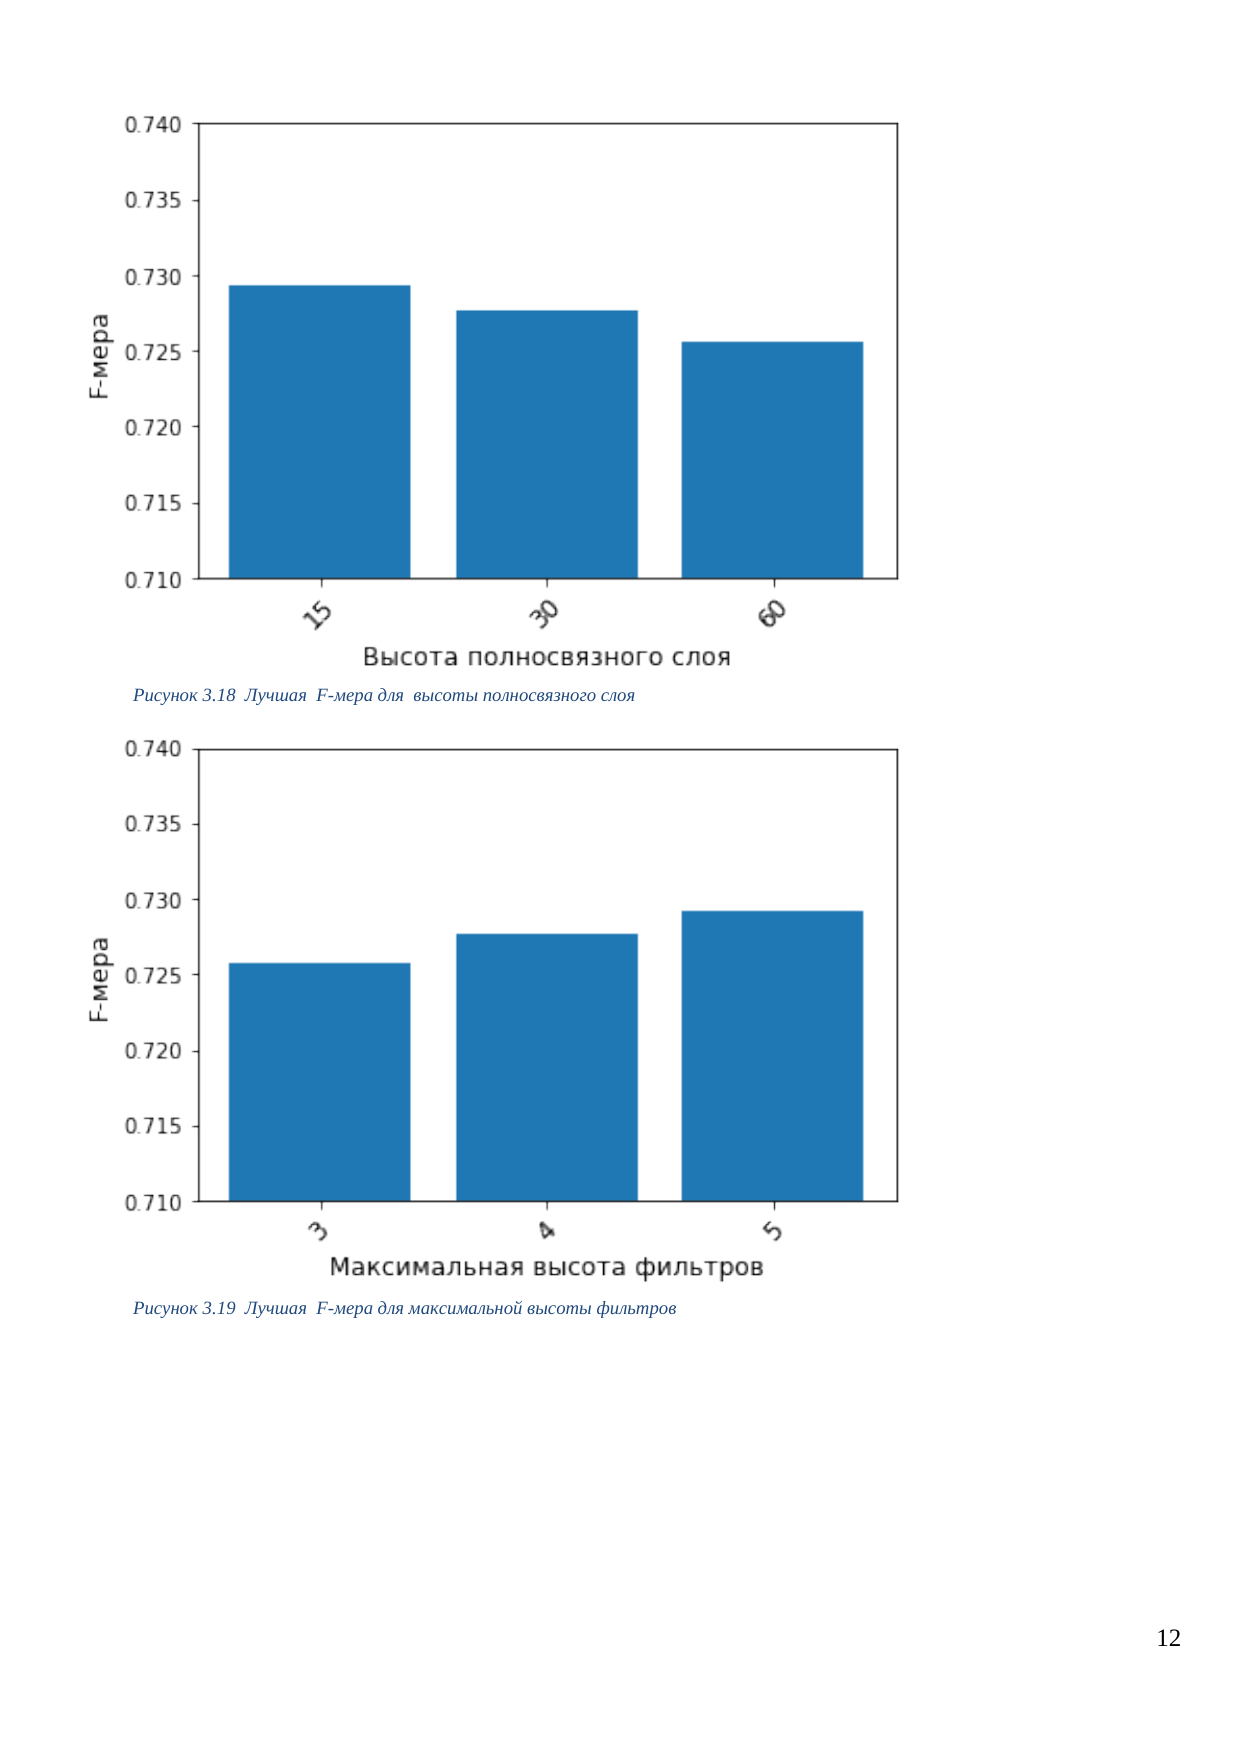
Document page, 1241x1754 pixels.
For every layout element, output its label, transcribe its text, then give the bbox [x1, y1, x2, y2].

picture [73, 726, 918, 1297]
picture [73, 102, 918, 685]
